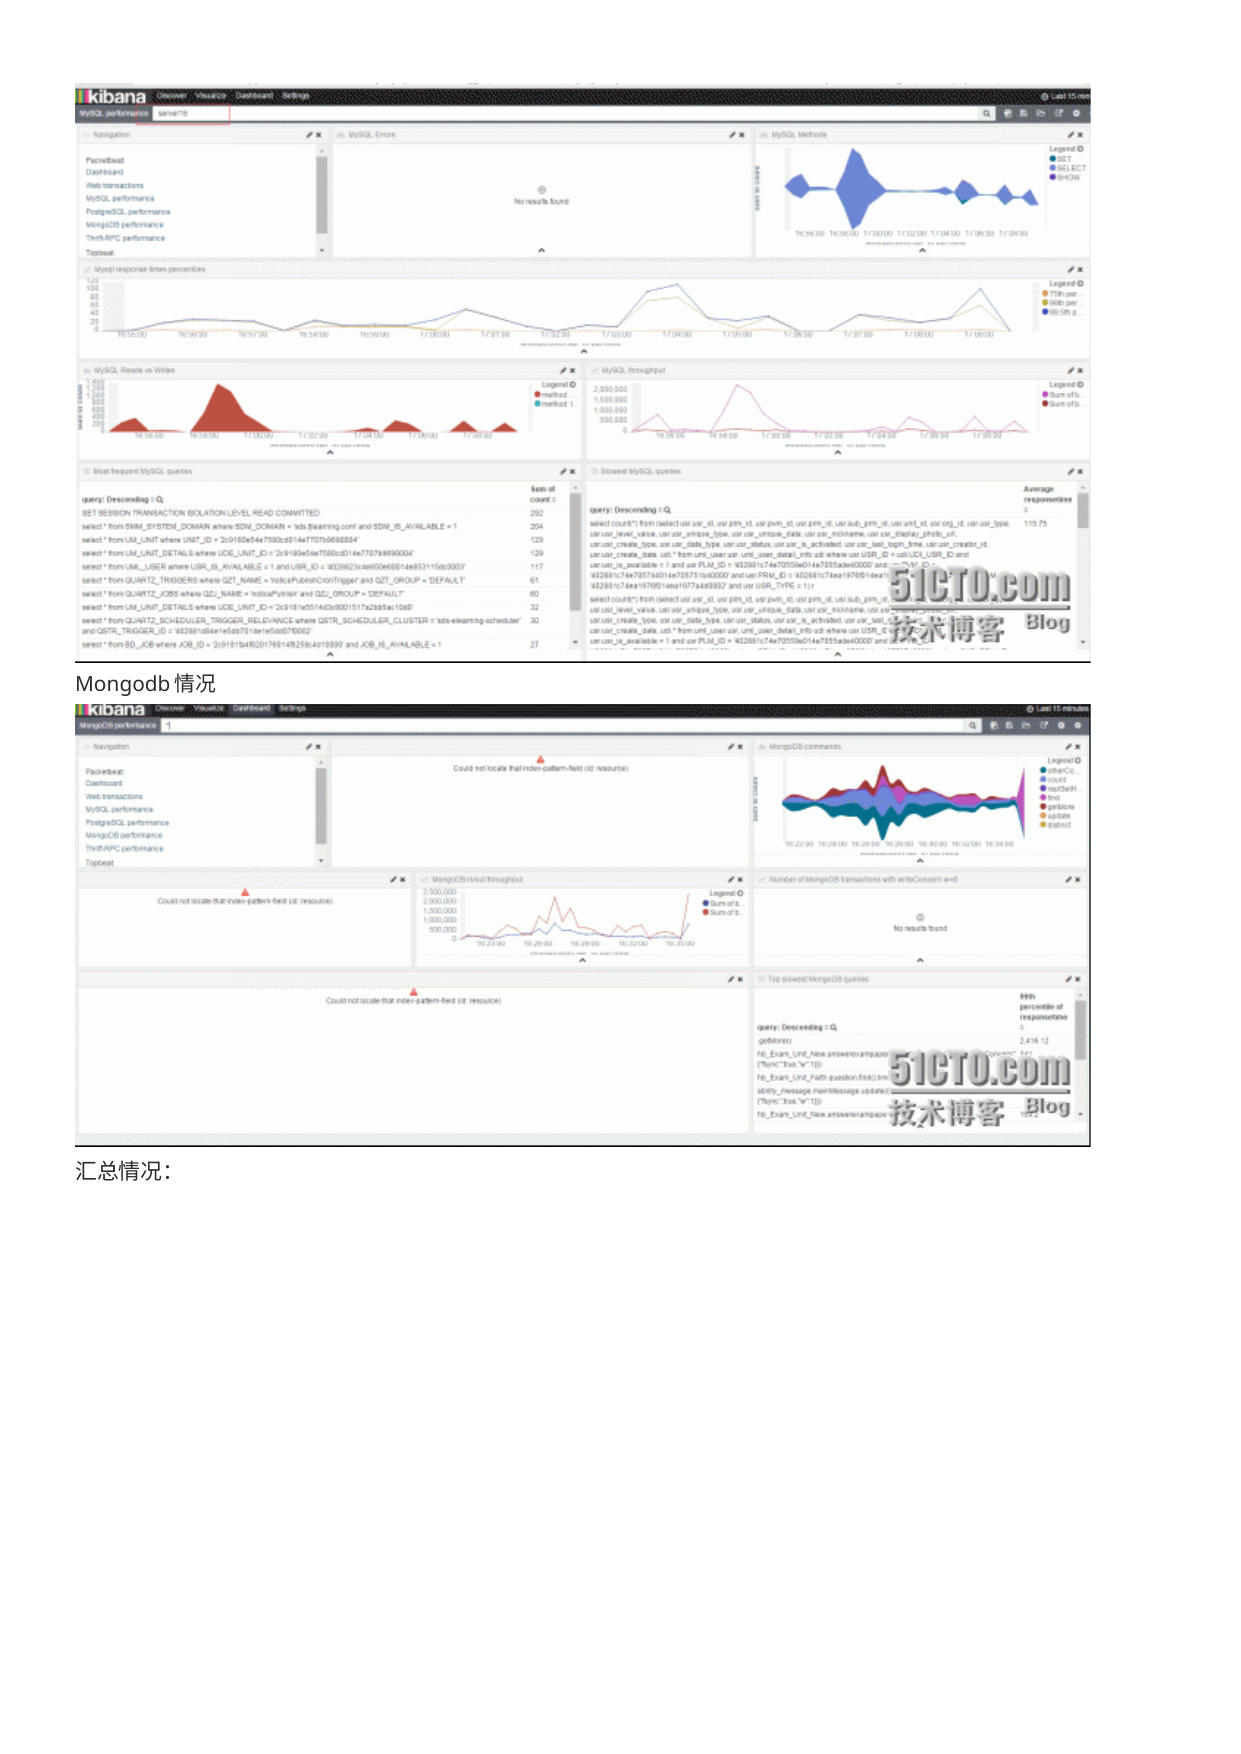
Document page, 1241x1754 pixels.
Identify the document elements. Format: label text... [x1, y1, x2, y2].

text 汇总情况： [75, 1153, 1165, 1186]
text Mongodb情况 [75, 666, 1165, 698]
picture [75, 704, 1091, 1147]
picture [75, 83, 1091, 663]
